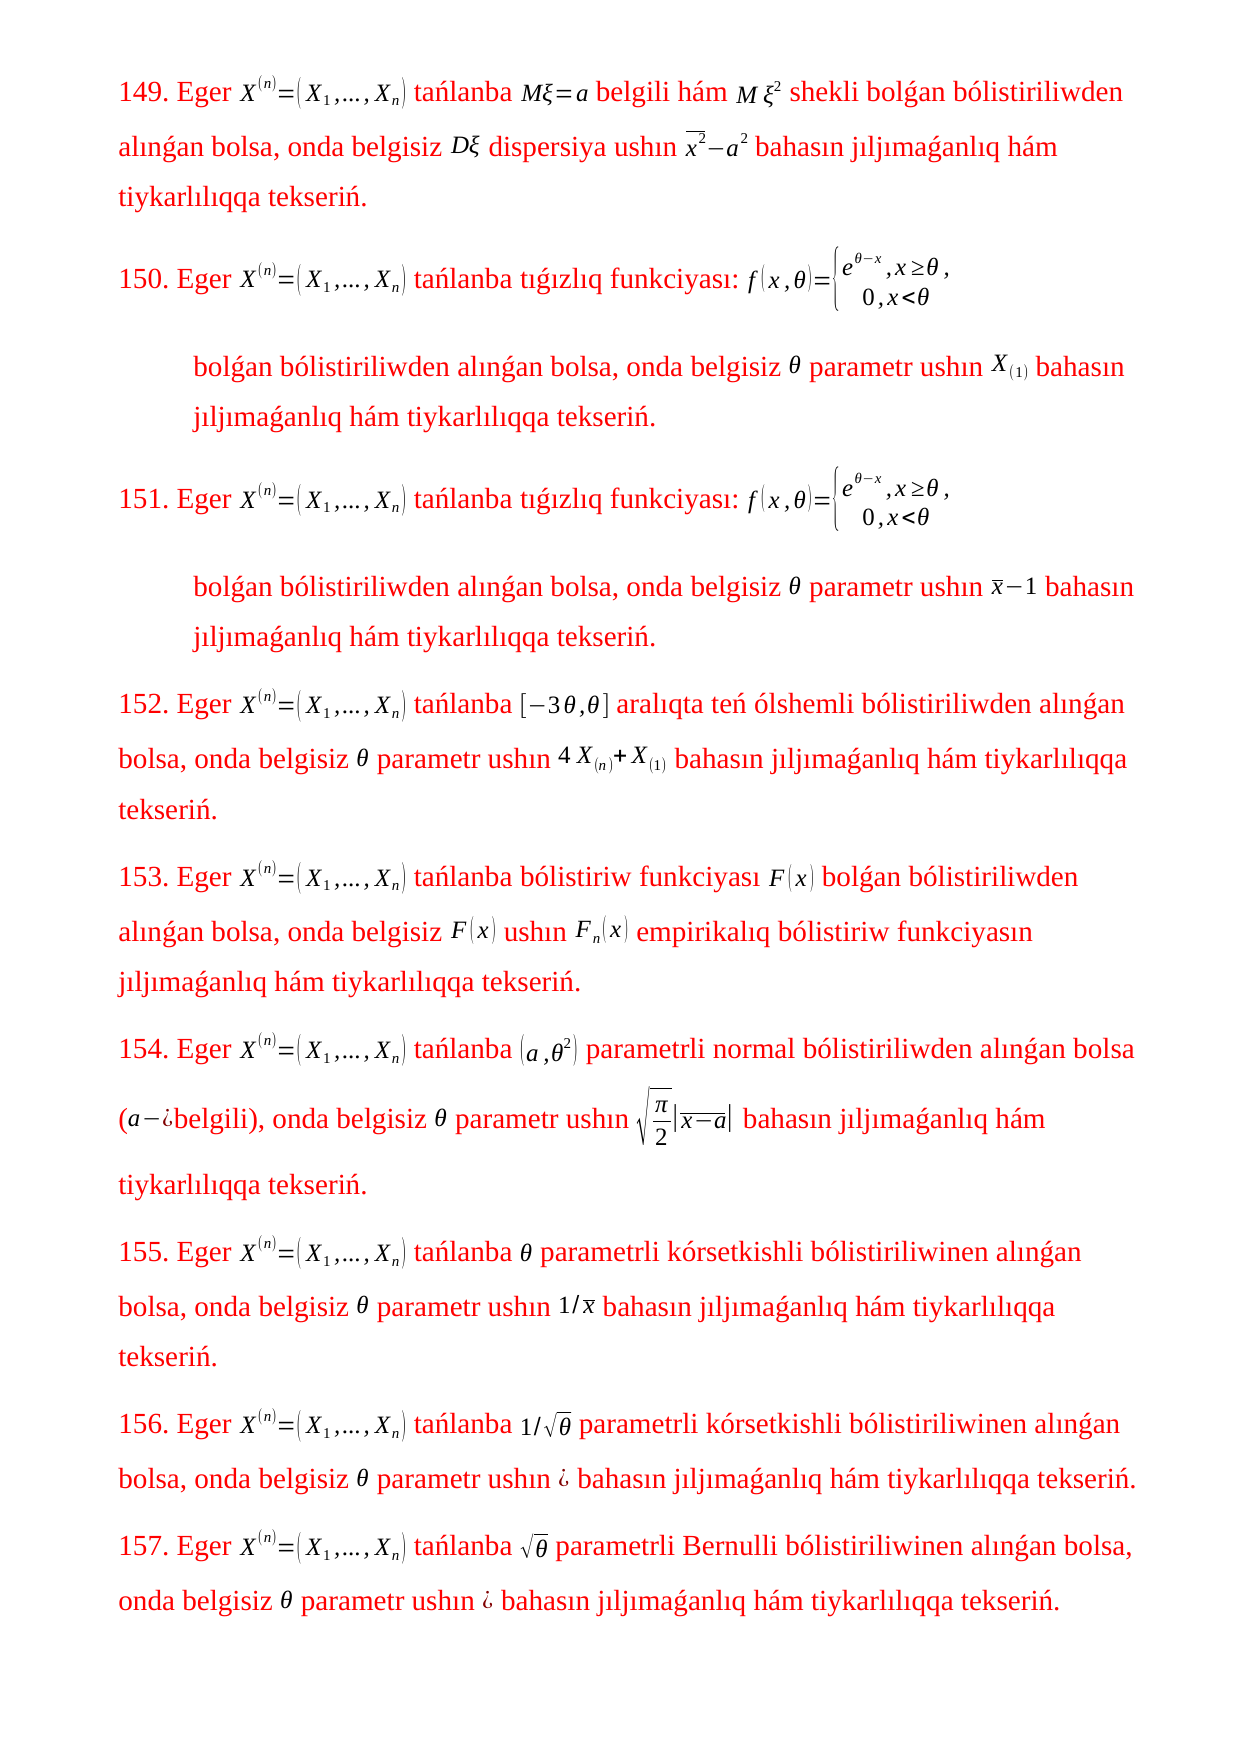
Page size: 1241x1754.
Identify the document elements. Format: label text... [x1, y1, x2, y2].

text 153. Eger tańlanba bólistiriw funkciyası bolǵan bólistiriliwden alınǵan bolsa, onda belgisiz ushın empirikalıq bólistiriw funkciyasın jıljımaǵanlıq hám tiykarlılıqqa tekseriń. [118, 859, 1152, 998]
text 157. Eger tańlanba parametrli Bernulli bólistiriliwinen alınǵan bolsa, onda belgisiz parametr ushın bahasın jıljımaǵanlıq hám tiykarlılıqqa tekseriń. [118, 1528, 1152, 1617]
list bolǵan bólistiriliwden alınǵan bolsa, onda belgisiz parametr ushın bahasın jıljımaǵanlıq hám tiykarlılıqqa tekseriń. [193, 569, 1152, 653]
text 150. Eger tańlanba tıǵızlıq funkciyası: [118, 246, 1152, 313]
text 152. Eger tańlanba aralıqta teń ólshemli bólistiriliwden alınǵan bolsa, onda belgisiz parametr ushın bahasın jıljımaǵanlıq hám tiykarlılıqqa tekseriń. [118, 687, 1152, 825]
list bolǵan bólistiriliwden alınǵan bolsa, onda belgisiz parametr ushın bahasın jıljımaǵanlıq hám tiykarlılıqqa tekseriń. [193, 349, 1152, 433]
text 156. Eger tańlanba parametrli kórsetkishli bólistiriliwinen alınǵan bolsa, onda belgisiz parametr ushın bahasın jıljımaǵanlıq hám tiykarlılıqqa tekseriń. [118, 1406, 1152, 1495]
text 154. Eger tańlanba parametrli normal bólistiriliwden alınǵan bolsa (belgili), onda belgisiz parametr ushın bahasın jıljımaǵanlıq hám tiykarlılıqqa tekseriń. [118, 1031, 1152, 1201]
text 151. Eger tańlanba tıǵızlıq funkciyası: [118, 466, 1152, 533]
text 155. Eger tańlanba parametrli kórsetkishli bólistiriliwinen alınǵan bolsa, onda belgisiz parametr ushın bahasın jıljımaǵanlıq hám tiykarlılıqqa tekseriń. [118, 1234, 1152, 1373]
text 149. Eger tańlanba belgili hám shekli bolǵan bólistiriliwden alınǵan bolsa, onda belgisiz dispersiya ushın bahasın jıljımaǵanlıq hám tiykarlılıqqa tekseriń. [118, 74, 1152, 213]
